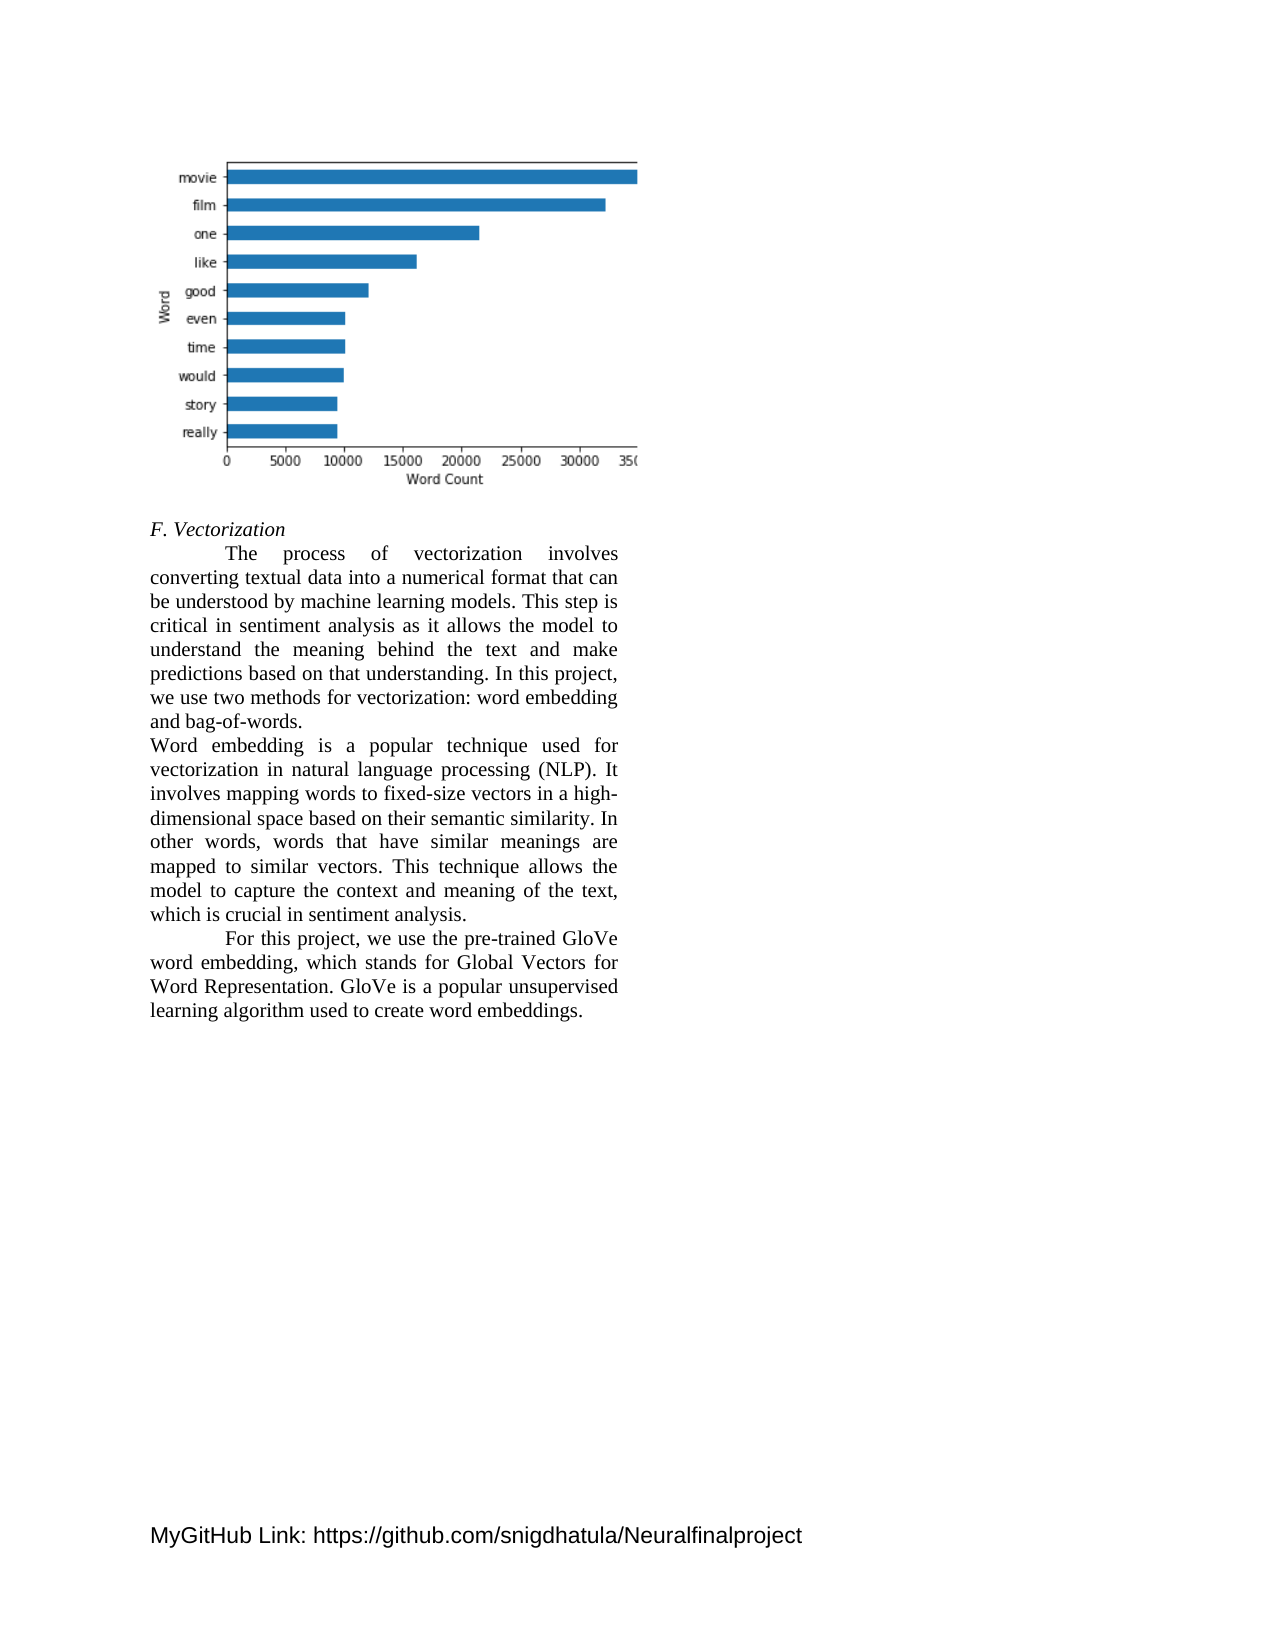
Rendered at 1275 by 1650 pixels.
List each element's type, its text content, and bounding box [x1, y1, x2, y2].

text For this project, we use the pre-trained GloVe word embedding, which stands for Global Vectors for Word Representation. GloVe is a popular unsupervised learning algorithm used to create word embeddings. [150, 926, 619, 1022]
text The process of vectorization involves converting textual data into a numerical format that can be understood by machine learning models. This step is critical in sentiment analysis as it allows the model to understand the meaning behind the text and make predictions based on that understanding. In this project, we use two methods for vectorization: word embedding and bag-of-words. [150, 541, 619, 733]
subtitle F. Vectorization [150, 517, 619, 541]
text Word embedding is a popular technique used for vectorization in natural language processing (NLP). It involves mapping words to fixed-size vectors in a high-dimensional space based on their semantic similarity. In other words, words that have similar meanings are mapped to similar vectors. This technique allows the model to capture the context and meaning of the text, which is crucial in sentiment analysis. [150, 733, 619, 926]
picture [150, 150, 638, 496]
